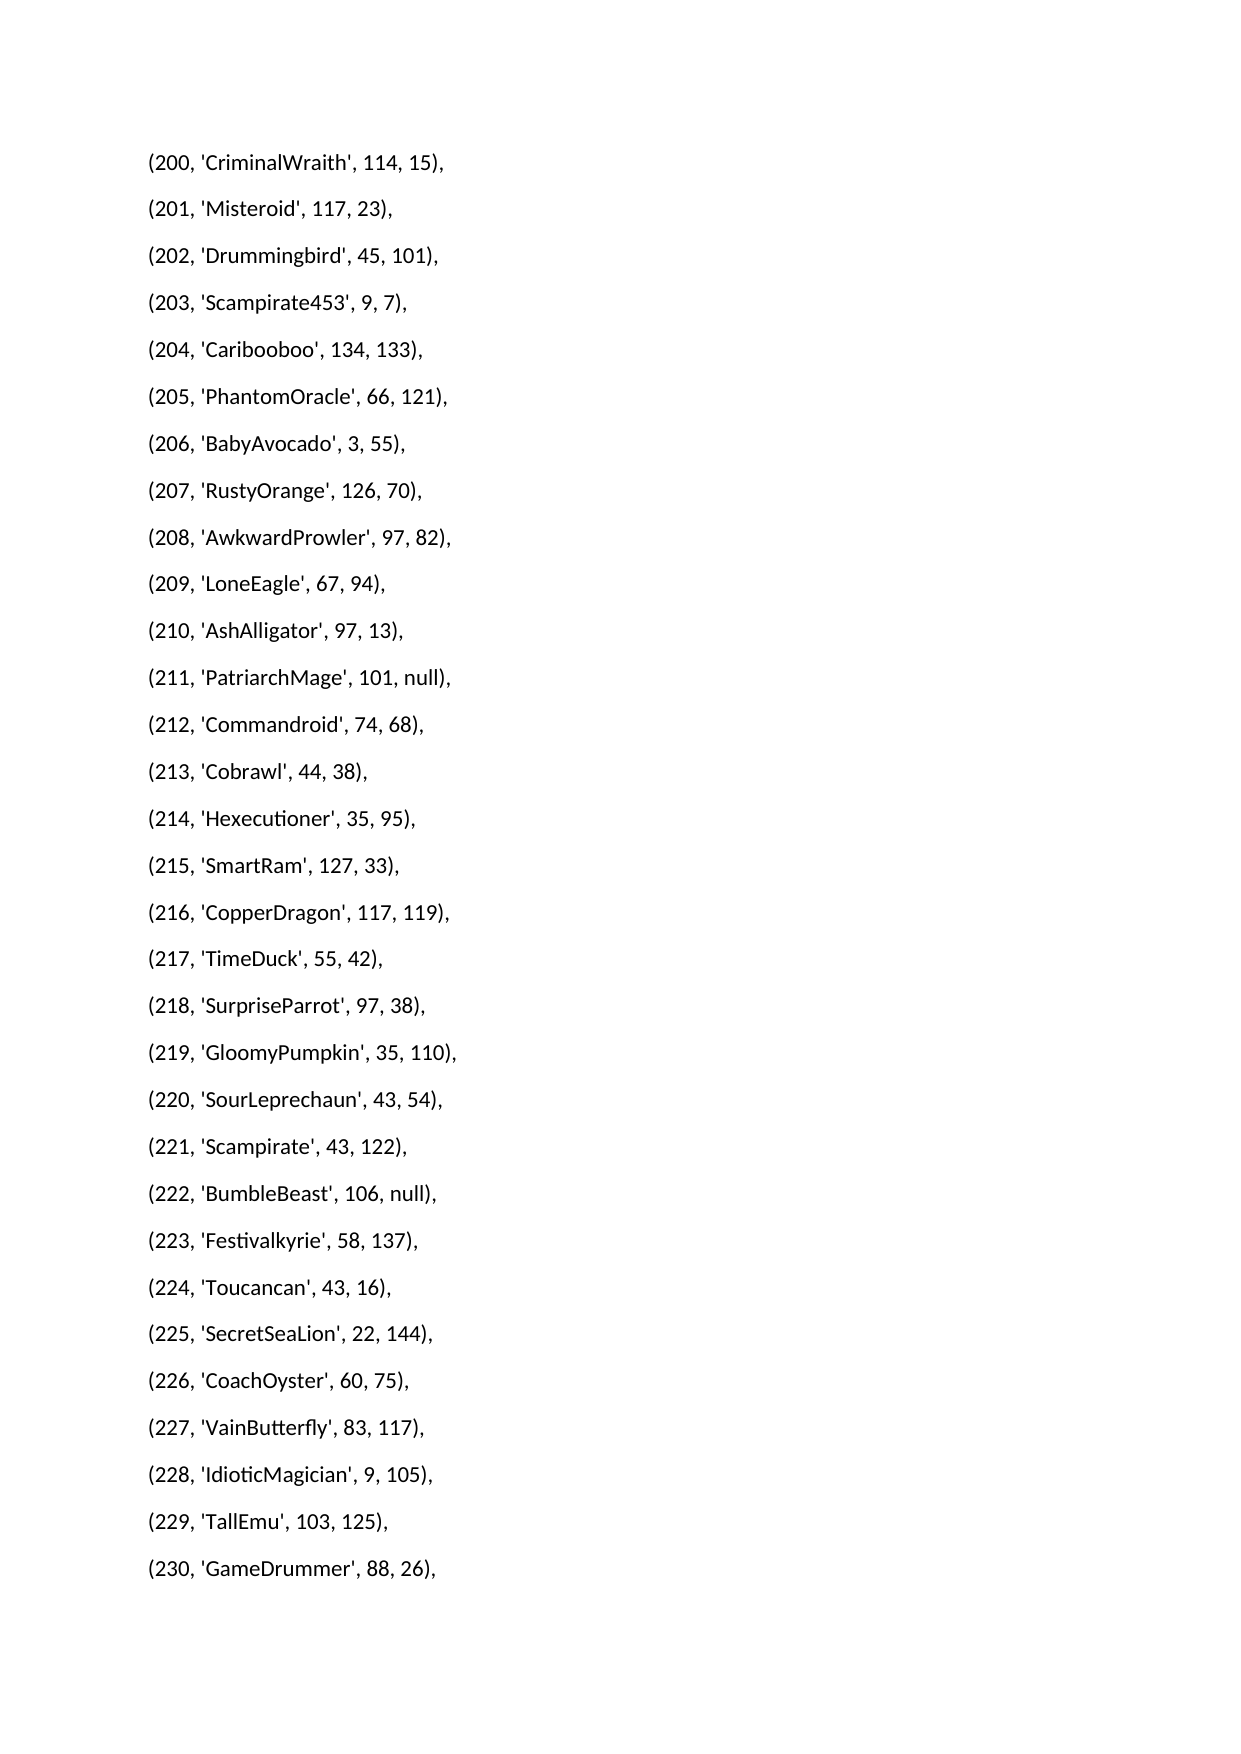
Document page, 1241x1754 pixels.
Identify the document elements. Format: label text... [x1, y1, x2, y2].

text (205, 'PhantomOracle', 66, 121), [148, 382, 1093, 410]
text (204, 'Caribooboo', 134, 133), [148, 335, 1093, 363]
text (202, 'Drummingbird', 45, 101), [148, 241, 1093, 269]
text (220, 'SourLeprechaun', 43, 54), [148, 1085, 1093, 1113]
text (216, 'CopperDragon', 117, 119), [148, 898, 1093, 926]
text (221, 'Scampirate', 43, 122), [148, 1132, 1093, 1160]
text (209, 'LoneEagle', 67, 94), [148, 569, 1093, 597]
text (211, 'PatriarchMage', 101, null), [148, 663, 1093, 691]
text (219, 'GloomyPumpkin', 35, 110), [148, 1038, 1093, 1066]
text (207, 'RustyOrange', 126, 70), [148, 476, 1093, 504]
text (225, 'SecretSeaLion', 22, 144), [148, 1319, 1093, 1347]
text (218, 'SurpriseParrot', 97, 38), [148, 991, 1093, 1019]
text (222, 'BumbleBeast', 106, null), [148, 1179, 1093, 1207]
text (229, 'TallEmu', 103, 125), [148, 1507, 1093, 1535]
text (208, 'AwkwardProwler', 97, 82), [148, 523, 1093, 551]
text (228, 'IdioticMagician', 9, 105), [148, 1460, 1093, 1488]
text (217, 'TimeDuck', 55, 42), [148, 944, 1093, 972]
text (210, 'AshAlligator', 97, 13), [148, 616, 1093, 644]
text (230, 'GameDrummer', 88, 26), [148, 1554, 1093, 1582]
text (215, 'SmartRam', 127, 33), [148, 851, 1093, 879]
text (212, 'Commandroid', 74, 68), [148, 710, 1093, 738]
text (206, 'BabyAvocado', 3, 55), [148, 429, 1093, 457]
text (214, 'Hexecutioner', 35, 95), [148, 804, 1093, 832]
text (201, 'Misteroid', 117, 23), [148, 194, 1093, 222]
text (226, 'CoachOyster', 60, 75), [148, 1366, 1093, 1394]
text (227, 'VainButterfly', 83, 117), [148, 1413, 1093, 1441]
text (224, 'Toucancan', 43, 16), [148, 1273, 1093, 1301]
text (203, 'Scampirate453', 9, 7), [148, 288, 1093, 316]
text (213, 'Cobrawl', 44, 38), [148, 757, 1093, 785]
text (223, 'Festivalkyrie', 58, 137), [148, 1226, 1093, 1254]
text (200, 'CriminalWraith', 114, 15), [148, 148, 1093, 176]
